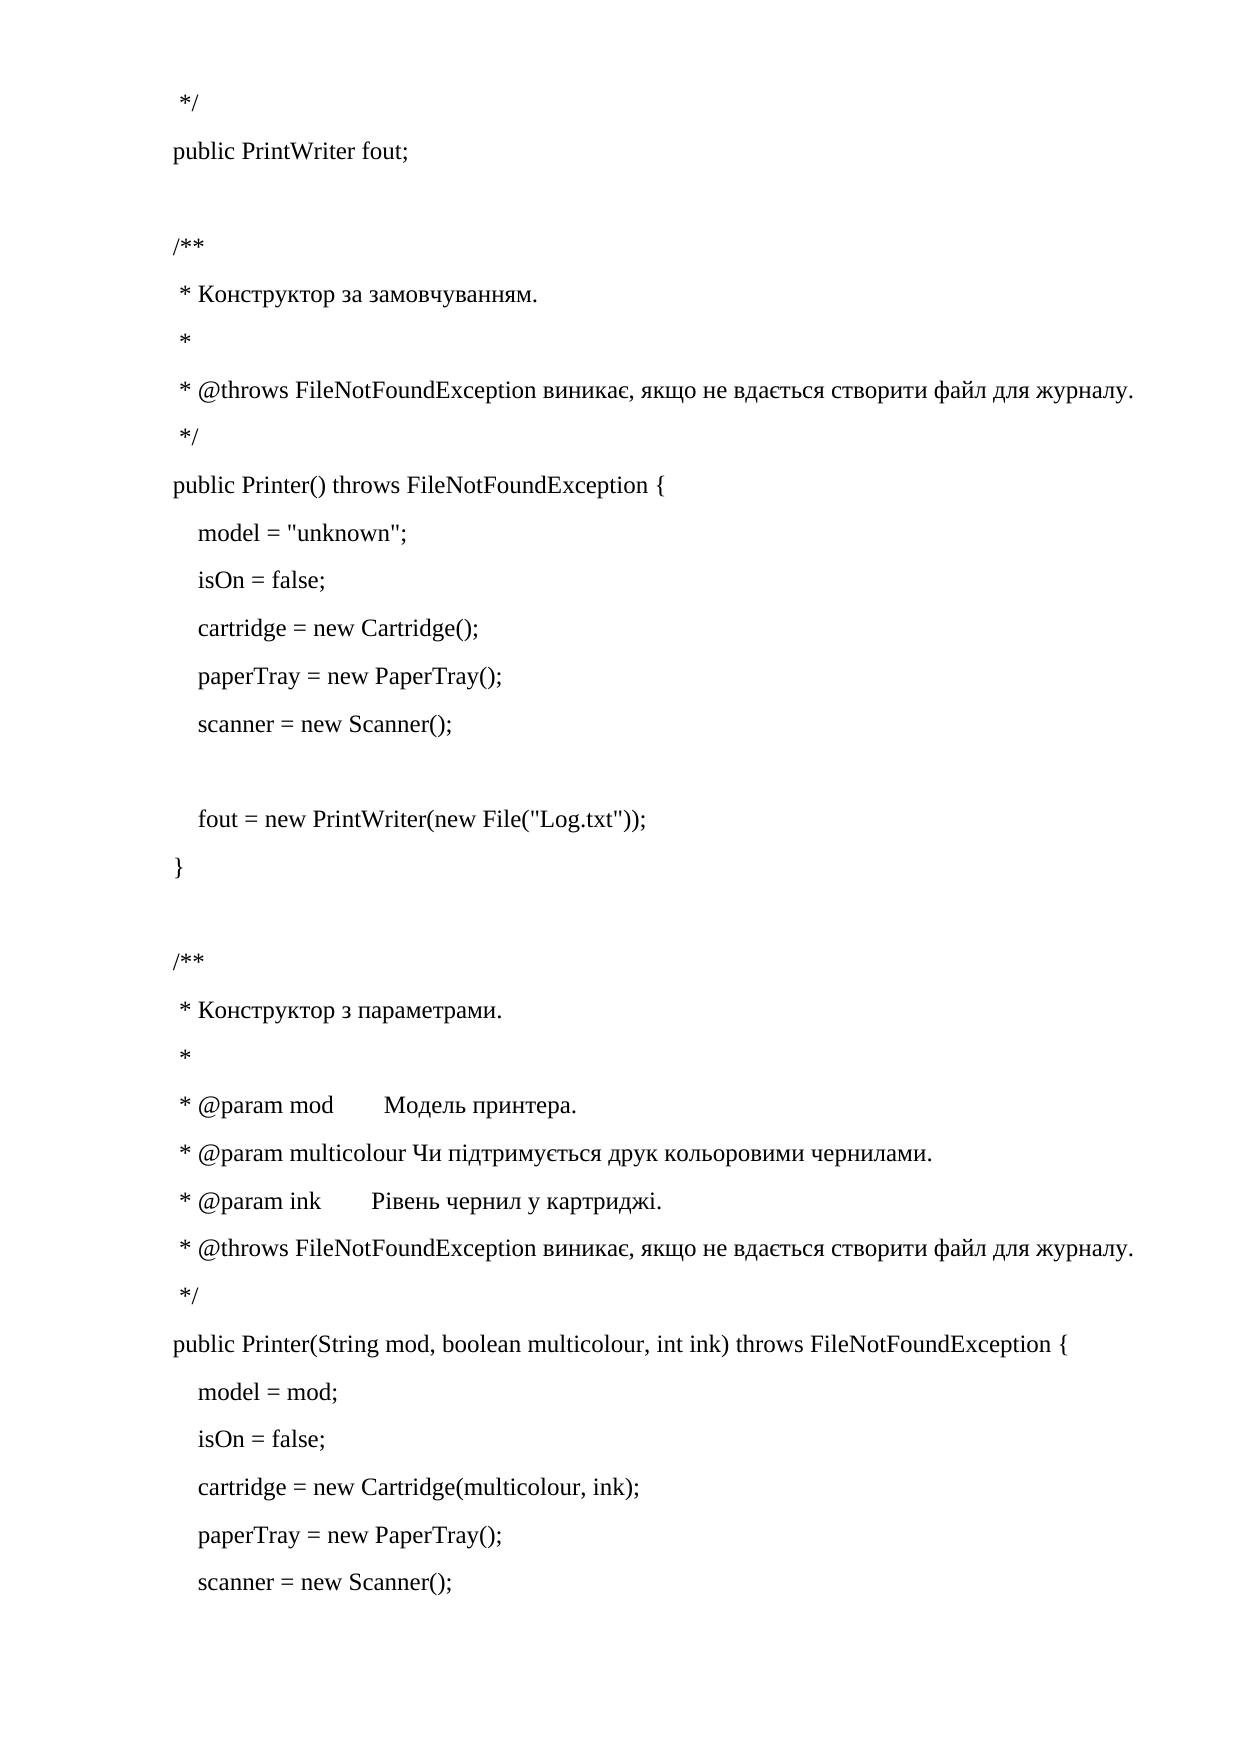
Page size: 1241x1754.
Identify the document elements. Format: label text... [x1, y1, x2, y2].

text * [148, 327, 1152, 356]
text public PrintWriter fout; [148, 136, 1152, 165]
text scanner = new Scanner(); [148, 1567, 1152, 1596]
text fout = new PrintWriter(new File("Log.txt")); [148, 804, 1152, 833]
text * [148, 1043, 1152, 1071]
text paperTray = new PaperTray(); [148, 661, 1152, 690]
text * @param ink Рівень чернил у картриджі. [148, 1186, 1152, 1214]
text isOn = false; [148, 566, 1152, 594]
text model = "unknown"; [148, 518, 1152, 547]
text */ [148, 88, 1152, 117]
text } [148, 852, 1152, 881]
text cartridge = new Cartridge(multicolour, ink); [148, 1472, 1152, 1501]
text * Конструктор за замовчуванням. [148, 279, 1152, 308]
text isOn = false; [148, 1424, 1152, 1453]
text public Printer() throws FileNotFoundException { [148, 470, 1152, 499]
text * @param multicolour Чи підтримується друк кольоровими чернилами. [148, 1138, 1152, 1167]
text scanner = new Scanner(); [148, 709, 1152, 737]
text */ [148, 1281, 1152, 1310]
text /** [148, 947, 1152, 976]
text * @throws FileNotFoundException виникає, якщо не вдається створити файл для журналу. [148, 375, 1152, 403]
text /** [148, 232, 1152, 260]
text model = mod; [148, 1377, 1152, 1405]
text public Printer(String mod, boolean multicolour, int ink) throws FileNotFoundException { [148, 1329, 1152, 1358]
text paperTray = new PaperTray(); [148, 1520, 1152, 1548]
text */ [148, 422, 1152, 451]
text * @param mod Модель принтера. [148, 1090, 1152, 1119]
text cartridge = new Cartridge(); [148, 613, 1152, 642]
text * @throws FileNotFoundException виникає, якщо не вдається створити файл для журналу. [148, 1233, 1152, 1262]
text * Конструктор з параметрами. [148, 995, 1152, 1024]
